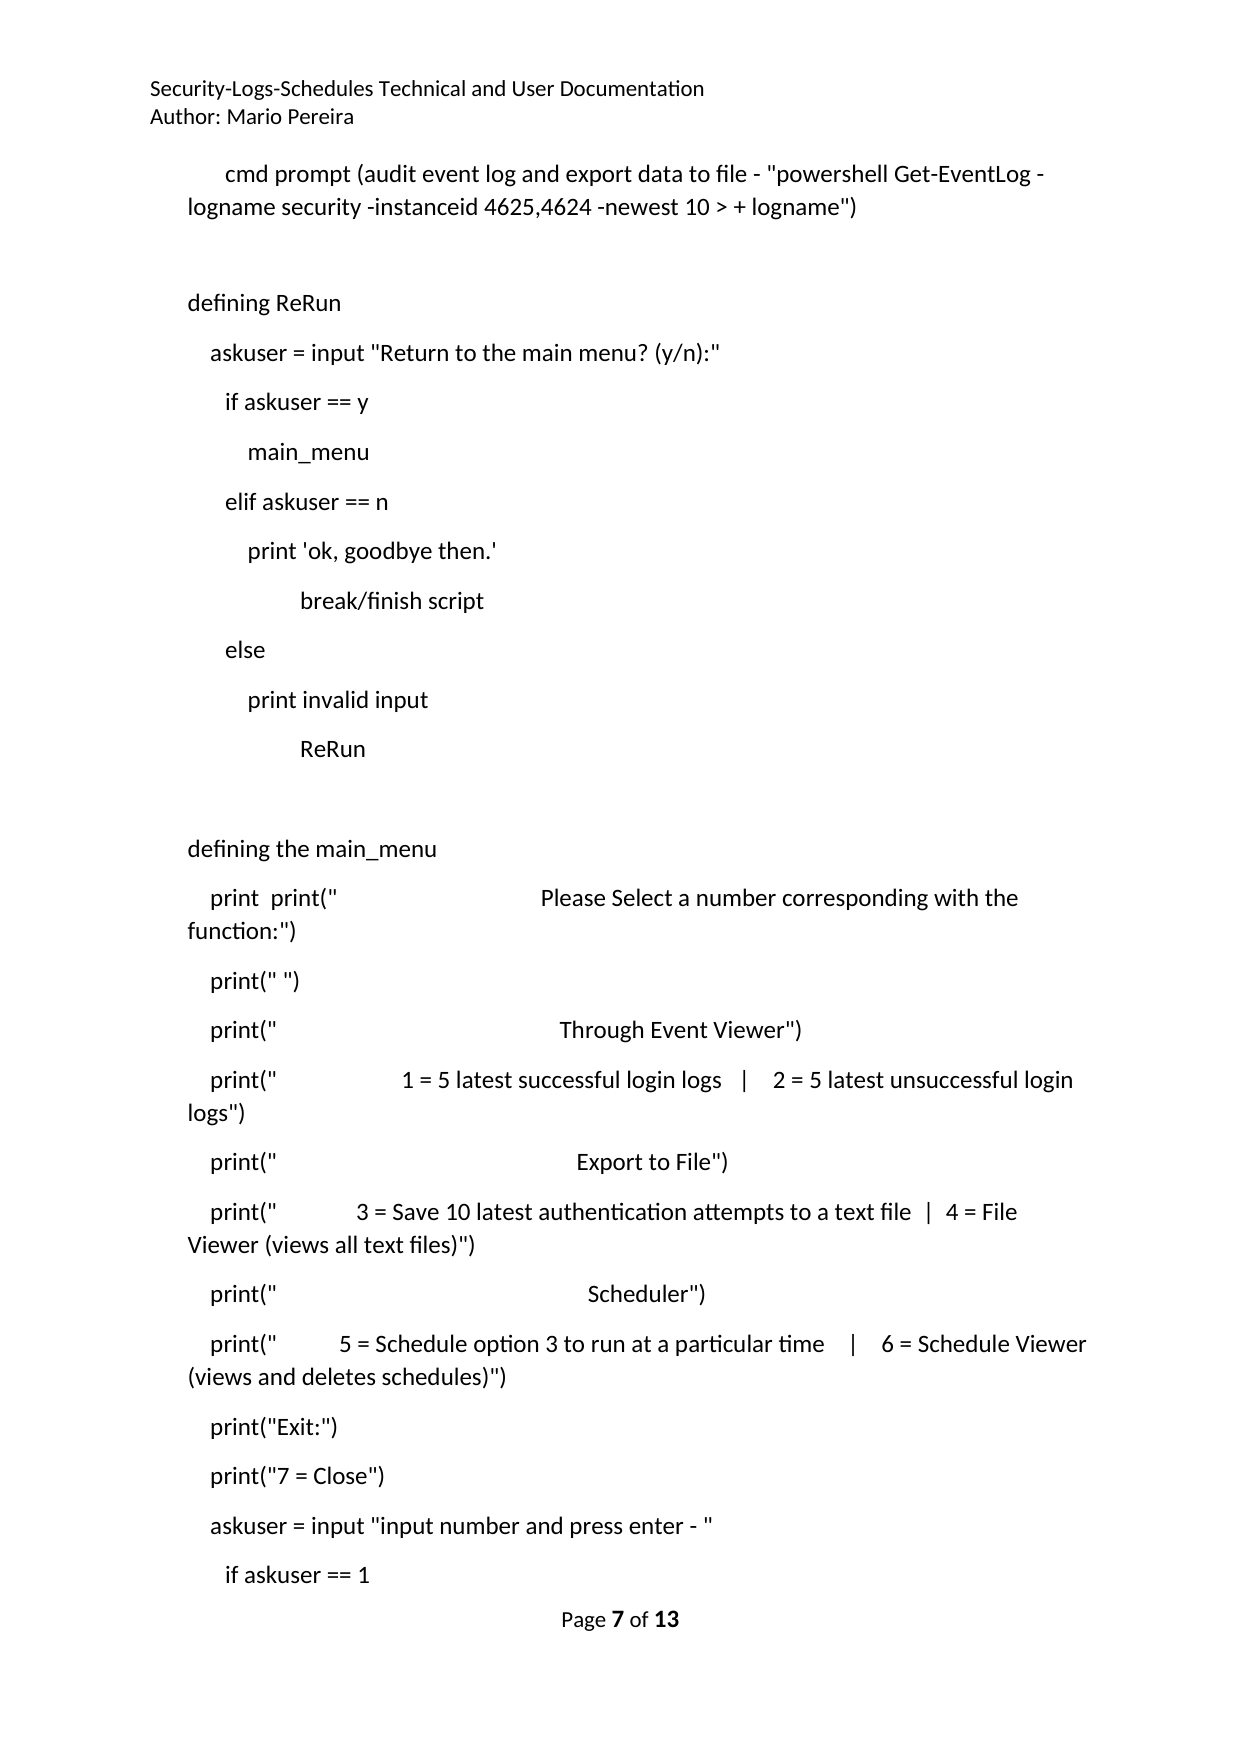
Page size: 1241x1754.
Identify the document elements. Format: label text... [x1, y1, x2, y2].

text print(" 1 = 5 latest successful login logs | 2 = 5 latest unsuccessful login logs") [187, 1064, 1090, 1127]
text ReRun [187, 734, 1090, 764]
text elif askuser == n [187, 486, 1090, 516]
text print(" 5 = Schedule option 3 to run at a particular time | 6 = Schedule Viewer (views and deletes schedules)") [187, 1328, 1090, 1392]
text break/finish script [187, 585, 1090, 615]
text defining the main_menu [187, 833, 1090, 863]
text print(" ") [187, 965, 1090, 995]
text askuser = input "input number and press enter - " [187, 1510, 1090, 1540]
text print 'ok, goodbye then.' [187, 535, 1090, 566]
text if askuser == y [187, 387, 1090, 417]
text print(" Export to File") [187, 1147, 1090, 1177]
text print(" Through Event Viewer") [187, 1014, 1090, 1045]
text main_menu [187, 436, 1090, 467]
text print print(" Please Select a number corresponding with the function:") [187, 882, 1090, 946]
text if askuser == 1 [187, 1559, 1090, 1590]
text print invalid input [187, 684, 1090, 714]
text print("7 = Close") [187, 1460, 1090, 1491]
text print("Exit:") [187, 1411, 1090, 1441]
text askuser = input "Return to the main menu? (y/n):" [187, 337, 1090, 367]
text defining ReRun [187, 287, 1090, 318]
text print(" 3 = Save 10 latest authentication attempts to a text file | 4 = File Viewer (views all text files)") [187, 1196, 1090, 1259]
text cmd prompt (audit event log and export data to file - "powershell Get-EventLog -logname security -instanceid 4625,4624 -newest 10 > + logname") [187, 158, 1090, 221]
text else [187, 634, 1090, 665]
text print(" Scheduler") [187, 1279, 1090, 1309]
